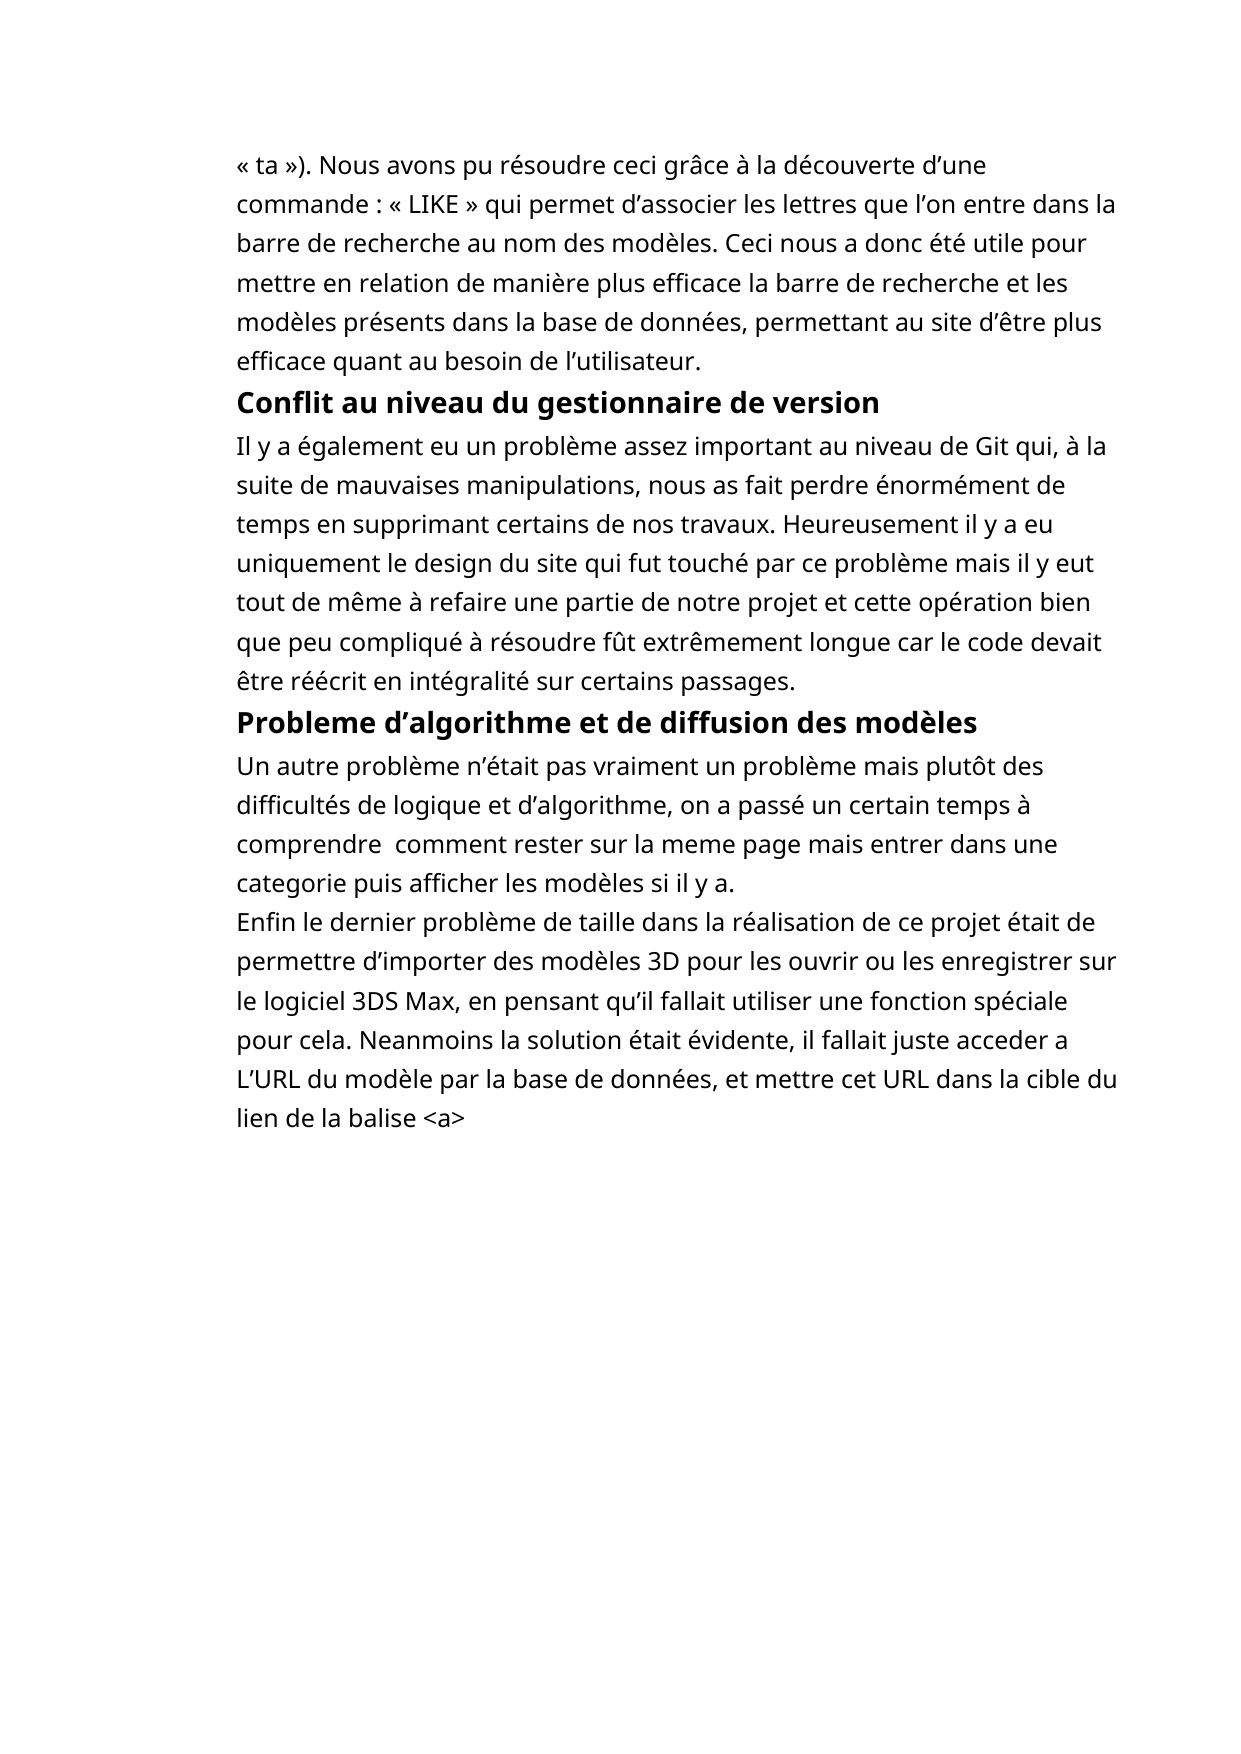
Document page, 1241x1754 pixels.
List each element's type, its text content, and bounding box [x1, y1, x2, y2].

text Conflit au niveau du gestionnaire de version [236, 383, 1122, 422]
text Il y a également eu un problème assez important au niveau de Git qui, à la suite de mauvaises manipulations, nous as fait perdre énormément de temps en supprimant certains de nos travaux. Heureusement il y a eu uniquement le design du site qui fut touché par ce problème mais il y eut tout de même à refaire une partie de notre projet et cette opération bien que peu compliqué à résoudre fût extrêmement longue car le code devait être réécrit en intégralité sur certains passages. [236, 428, 1122, 697]
text Enfin le dernier problème de taille dans la réalisation de ce projet était de permettre d’importer des modèles 3D pour les ouvrir ou les enregistrer sur le logiciel 3DS Max, en pensant qu’il fallait utiliser une fonction spéciale pour cela. Neanmoins la solution était évidente, il fallait juste acceder a L’URL du modèle par la base de données, et mettre cet URL dans la cible du lien de la balise <a> [236, 905, 1122, 1135]
text Un autre problème n’était pas vraiment un problème mais plutôt des difficultés de logique et d’algorithme, on a passé un certain temps à comprendre comment rester sur la meme page mais entrer dans une categorie puis afficher les modèles si il y a. [236, 748, 1122, 900]
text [236, 148, 1122, 378]
text Probleme d’algorithme et de diffusion des modèles [236, 702, 1122, 742]
